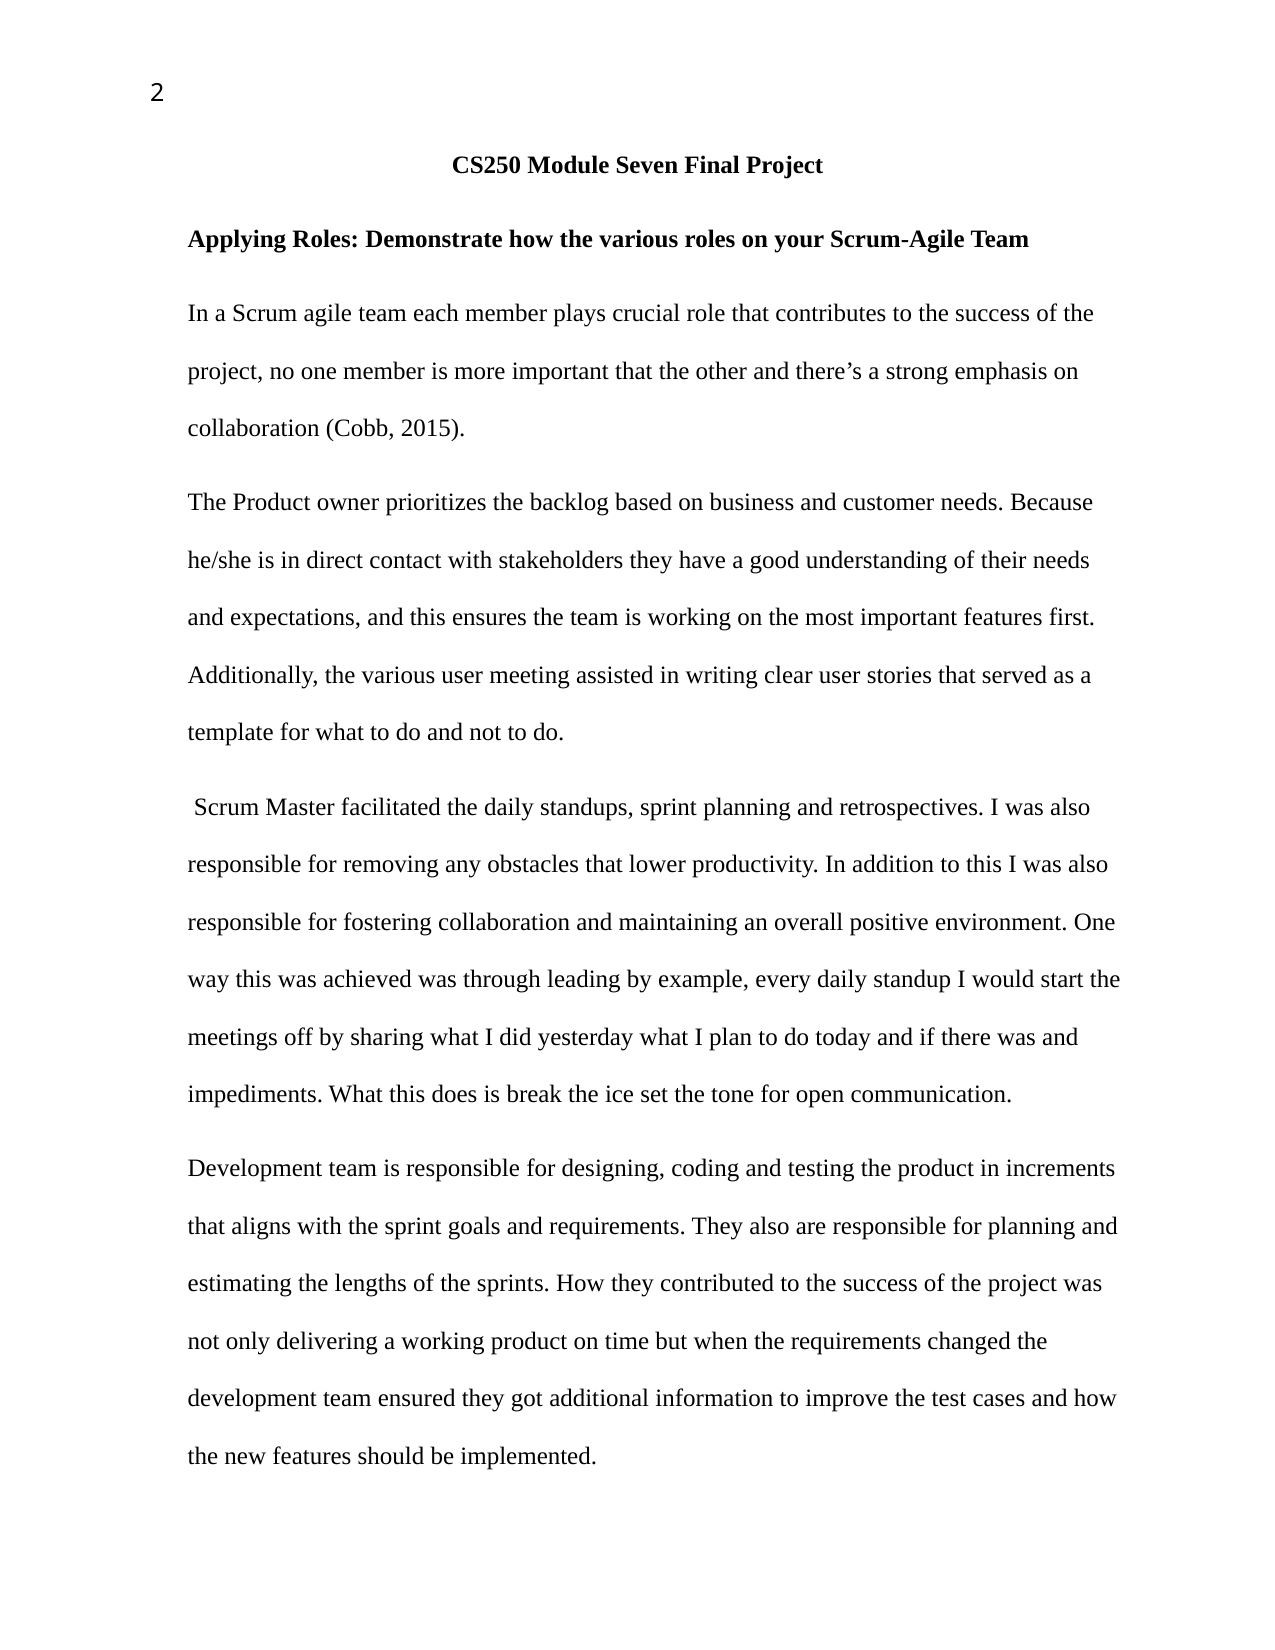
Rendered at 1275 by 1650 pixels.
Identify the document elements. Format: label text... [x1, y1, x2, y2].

text The Product owner prioritizes the backlog based on business and customer needs. Because he/she is in direct contact with stakeholders they have a good understanding of their needs and expectations, and this ensures the team is working on the most important features first. Additionally, the various user meeting assisted in writing clear user stories that served as a template for what to do and not to do. [187, 487, 1125, 746]
text CS250 Module Seven Final Project [150, 150, 1125, 179]
text Scrum Master facilitated the daily standups, sprint planning and retrospectives. I was also responsible for removing any obstacles that lower productivity. In addition to this I was also responsible for fostering collaboration and maintaining an overall positive environment. One way this was achieved was through leading by example, every daily standup I would start the meetings off by sharing what I did yesterday what I plan to do today and if there was and impediments. What this does is break the ice set the tone for open communication. [187, 792, 1125, 1108]
text Applying Roles: Demonstrate how the various roles on your Scrum-Agile Team [187, 224, 1125, 253]
text Development team is responsible for designing, coding and testing the product in increments that aligns with the sprint goals and requirements. They also are responsible for planning and estimating the lengths of the sprints. How they contributed to the success of the project was not only delivering a working product on time but when the requirements changed the development team ensured they got additional information to improve the test cases and how the new features should be implemented. [187, 1153, 1125, 1469]
text In a Scrum agile team each member plays crucial role that contributes to the success of the project, no one member is more important that the other and there’s a strong emphasis on collaboration (Cobb, 2015). [187, 298, 1125, 442]
